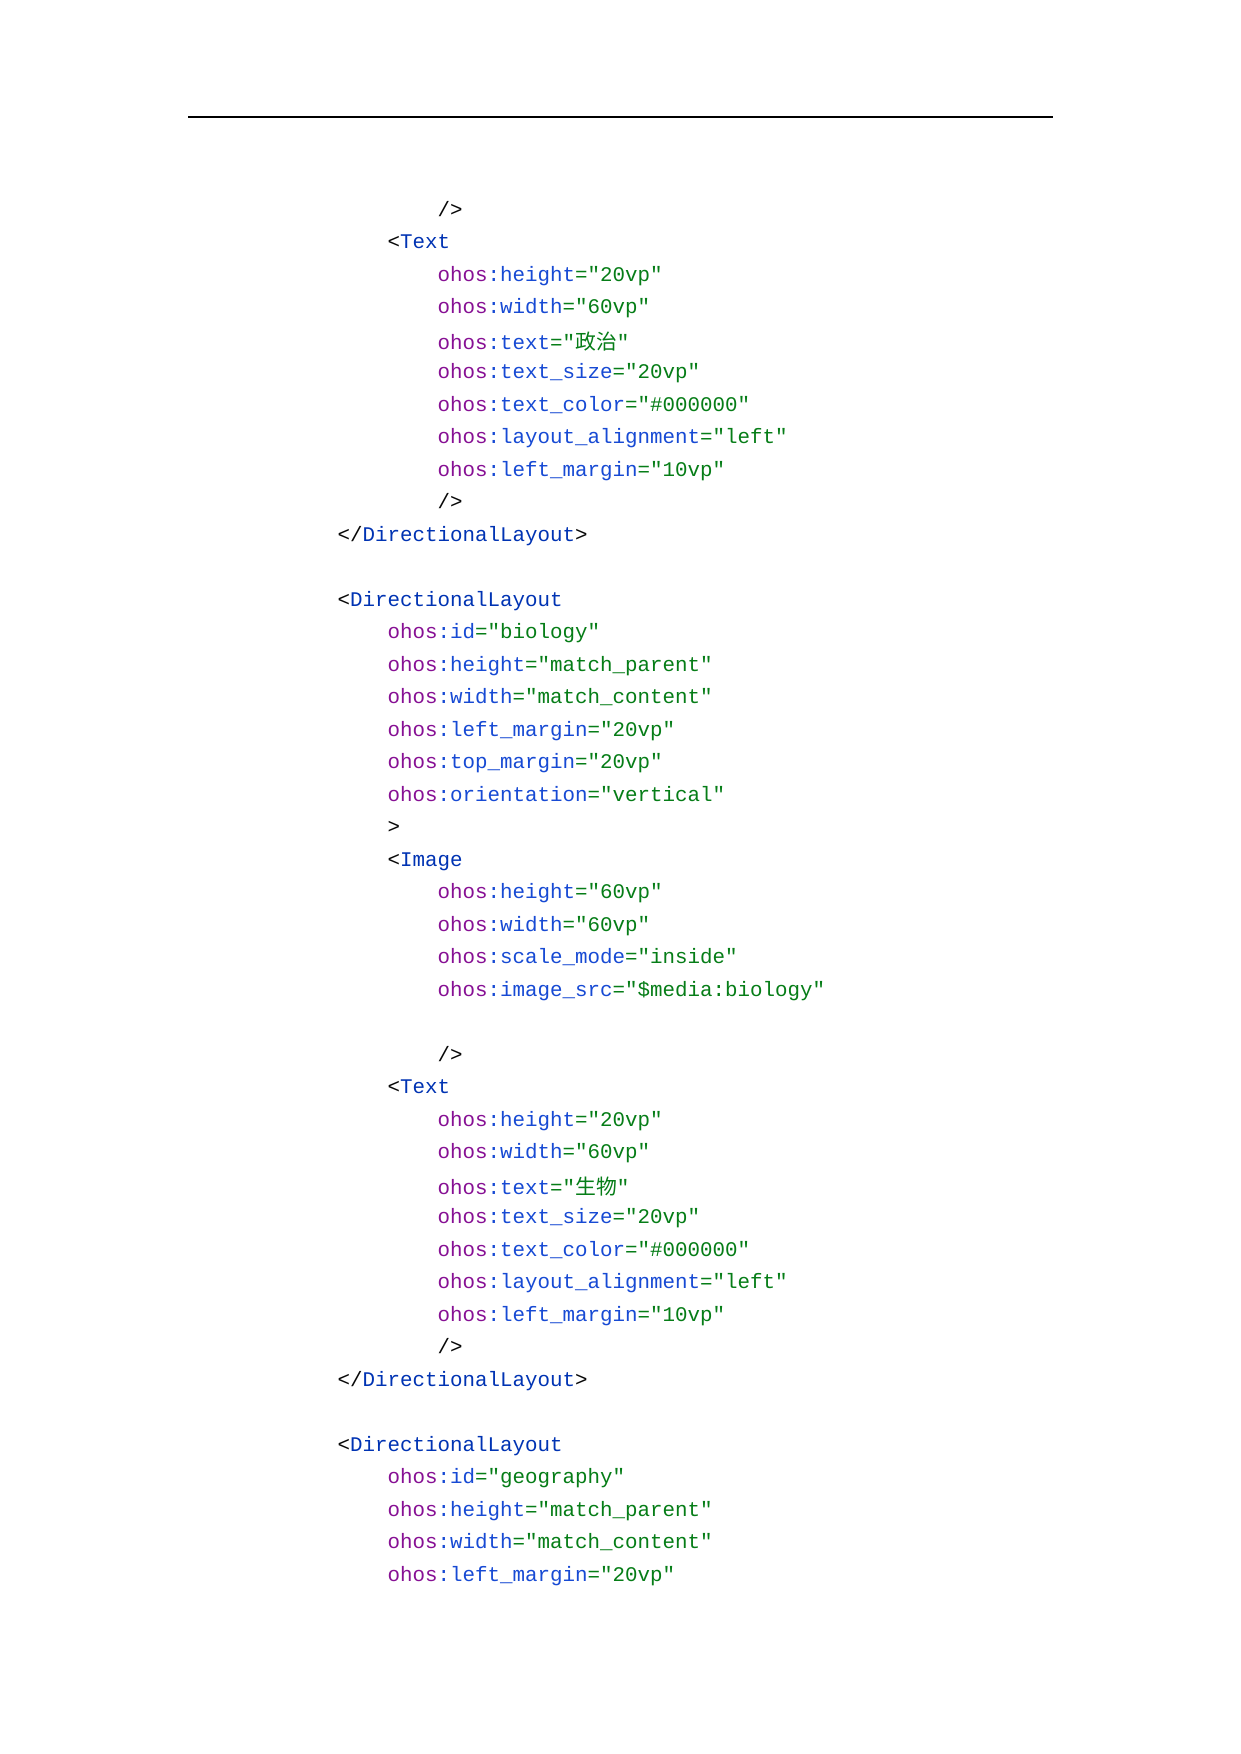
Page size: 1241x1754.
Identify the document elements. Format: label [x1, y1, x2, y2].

text [187, 162, 1053, 1592]
